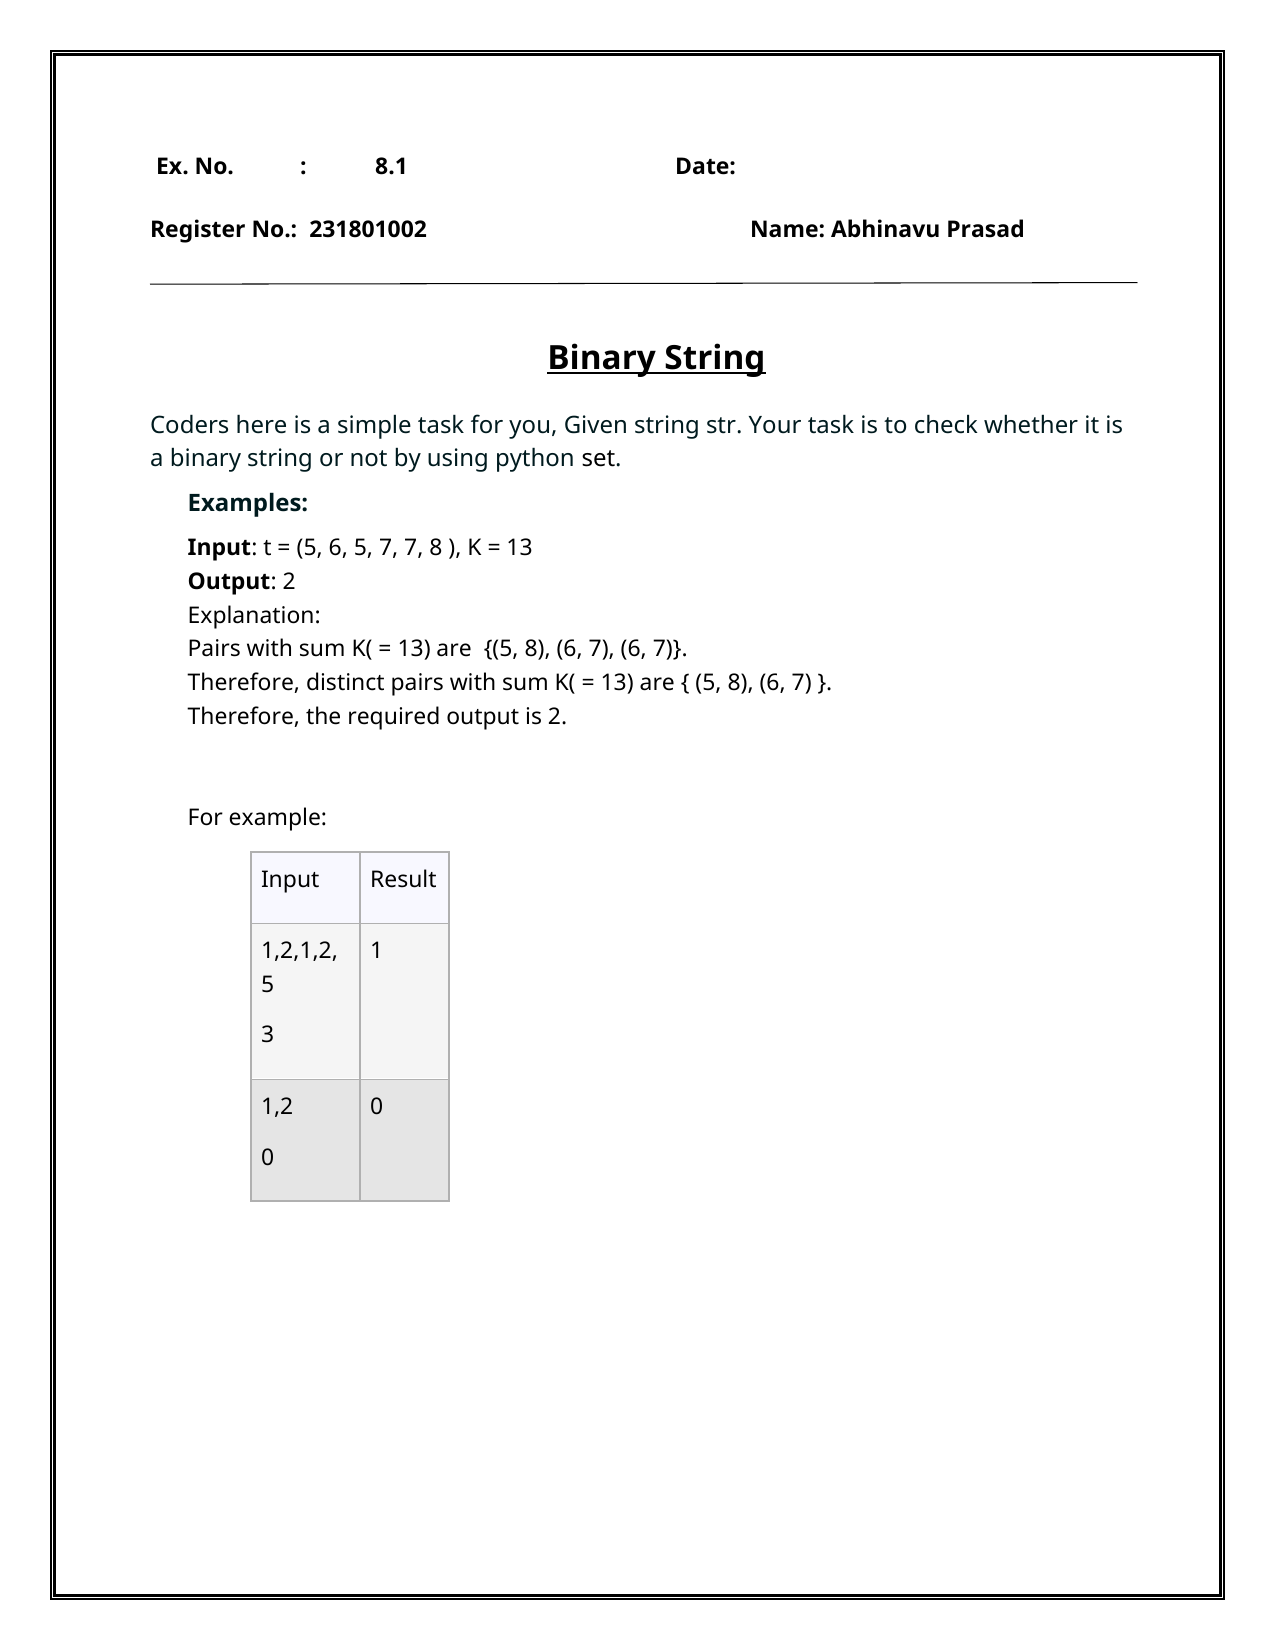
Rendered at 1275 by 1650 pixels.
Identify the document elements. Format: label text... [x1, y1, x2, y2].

text For example: [187, 801, 1125, 832]
text Binary String [187, 334, 1125, 379]
table_cell 1,2 0 [252, 1080, 359, 1200]
table_cell 1 [361, 924, 448, 1078]
text Input: t = (5, 6, 5, 7, 7, 8 ), K = 13 Output: 2 Explanation: Pairs with sum K( = 13) are {(5, 8), (6, 7), (6, 7)}. Therefore, distinct pairs with sum K( = 13) are { (5, 8), (6, 7) }. Therefore, the required output is 2. [187, 531, 1125, 731]
text Coders here is a simple task for you, Given string str. Your task is to check whether it is a binary string or not by using python set. [150, 408, 1125, 473]
table_cell 0 [361, 1080, 448, 1200]
table_cell 1,2,1,2,5 3 [252, 924, 359, 1078]
text Ex. No. : 8.1 Date: [150, 150, 1125, 181]
text Examples: [150, 486, 1125, 519]
table_header Input [252, 853, 359, 923]
text Register No.: 231801002 Name: Abhinavu Prasad [150, 213, 1125, 244]
table_header Result [361, 853, 448, 923]
